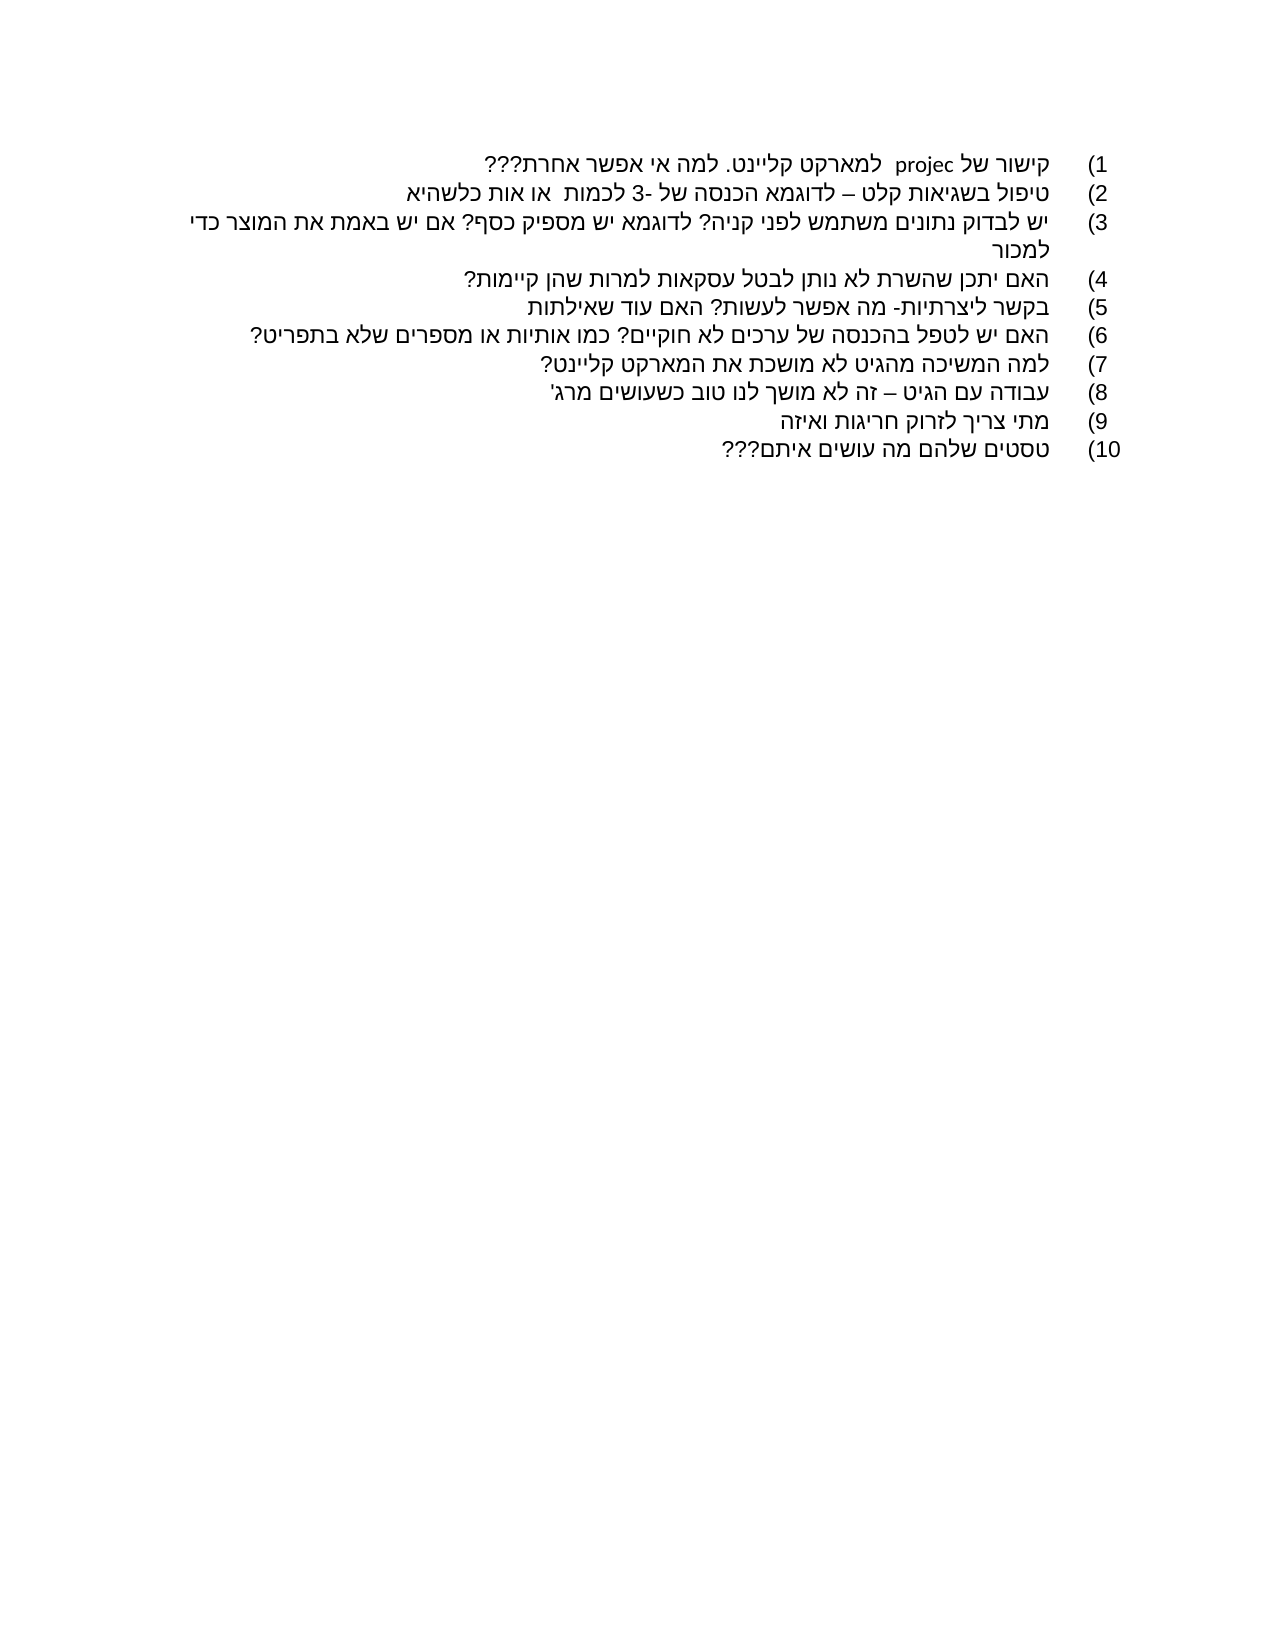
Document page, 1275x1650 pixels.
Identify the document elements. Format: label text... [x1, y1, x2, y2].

list האם יתכן שהשרת לא נותן לבטל עסקאות למרות שהן קיימות? [150, 266, 1087, 292]
list עבודה עם הגיט – זה לא מושך לנו טוב כשעושים מרג' [150, 379, 1087, 406]
list בקשר ליצרתיות- מה אפשר לעשות? האם עוד שאילתות [150, 294, 1087, 320]
list קישור של projec למארקט קליינט. למה אי אפשר אחרת??? [150, 150, 1087, 178]
list טיפול בשגיאות קלט – לדוגמא הכנסה של -3 לכמות או אות כלשהיא [150, 180, 1087, 207]
list יש לבדוק נתונים משתמש לפני קניה? לדוגמא יש מספיק כסף? אם יש באמת את המוצר כדי למכור [150, 209, 1087, 263]
list מתי צריך לזרוק חריגות ואיזה [150, 408, 1087, 434]
list למה המשיכה מהגיט לא מושכת את המארקט קליינט? [150, 351, 1087, 377]
list האם יש לטפל בהכנסה של ערכים לא חוקיים? כמו אותיות או מספרים שלא בתפריט? [150, 322, 1087, 349]
list טסטים שלהם מה עושים איתם??? [150, 436, 1087, 462]
